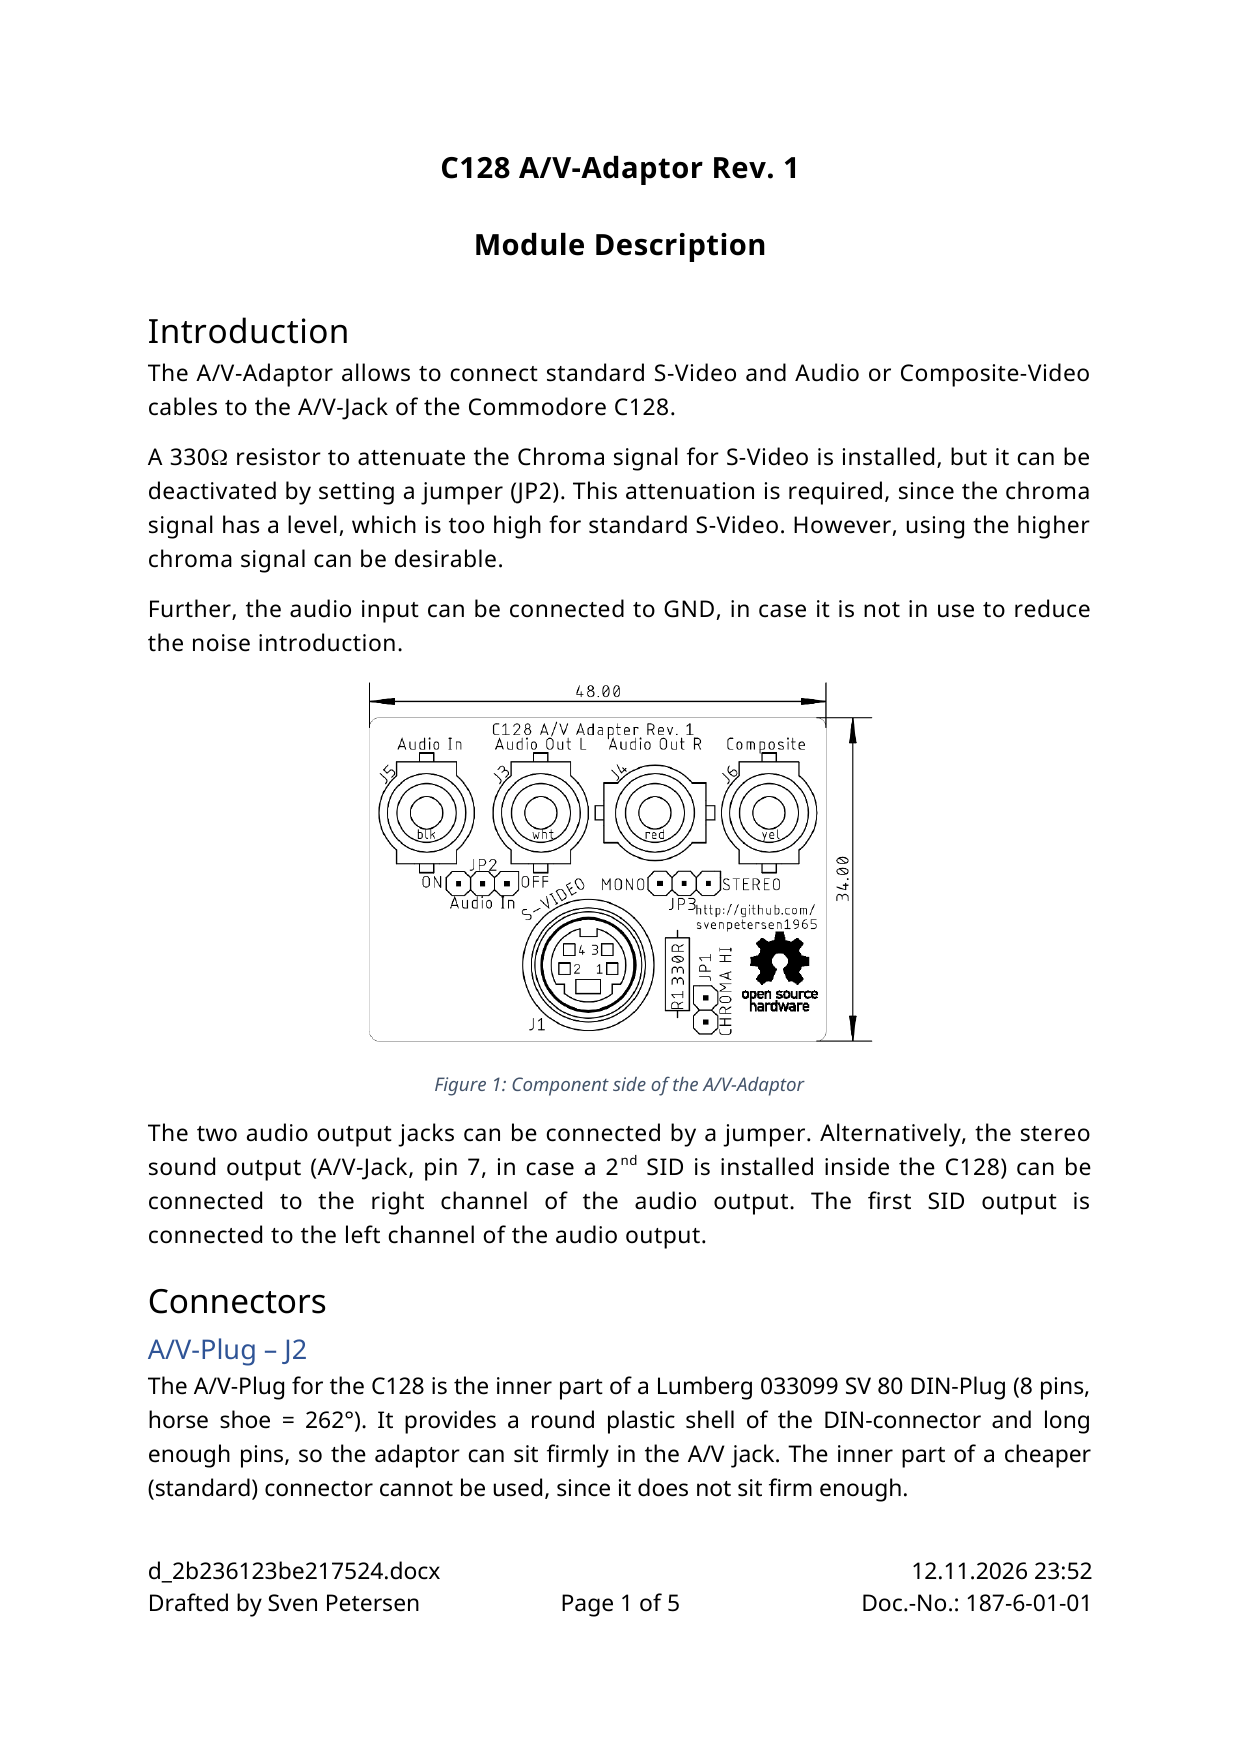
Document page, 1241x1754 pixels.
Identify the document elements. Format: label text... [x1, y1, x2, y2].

text Module Description [148, 224, 1093, 263]
text The two audio output jacks can be connected by a jumper. Alternatively, the stereo sound output (A/V-Jack, pin 7, in case a 2nd SID is installed inside the C128) can be connected to the right channel of the audio output. The first SID output is connected to the left channel of the audio output. [148, 1117, 1093, 1250]
text The A/V-Plug for the C128 is the inner part of a Lumberg 033099 SV 80 DIN-Plug (8 pins, horse shoe = 262°). It provides a round plastic shell of the DIN-connector and long enough pins, so the adaptor can sit firmly in the A/V jack. The inner part of a cheaper (standard) connector cannot be used, since it does not sit firm enough. [148, 1370, 1093, 1503]
text A 330 resistor to attenuate the Chroma signal for S-Video is installed, but it can be deactivated by setting a jumper (JP2). This attenuation is required, since the chroma signal has a level, which is too high for standard S-Video. However, using the higher chroma signal can be desirable. [148, 441, 1093, 574]
text Further, the audio input can be connected to GND, in case it is not in use to reduce the noise introduction. [148, 593, 1093, 658]
picture [357, 677, 883, 1052]
text The A/V-Adaptor allows to connect standard S-Video and Audio or Composite-Video cables to the A/V-Jack of the Commodore C128. [148, 357, 1093, 422]
subtitle Connectors [148, 1277, 1093, 1323]
subtitle Introduction [148, 308, 1093, 354]
text Figure 1: Component side of the A/V-Adaptor [148, 1071, 1093, 1097]
text C128 A/V-Adaptor Rev. 1 [148, 148, 1093, 187]
subtitle A/V-Plug – J2 [148, 1331, 1093, 1367]
